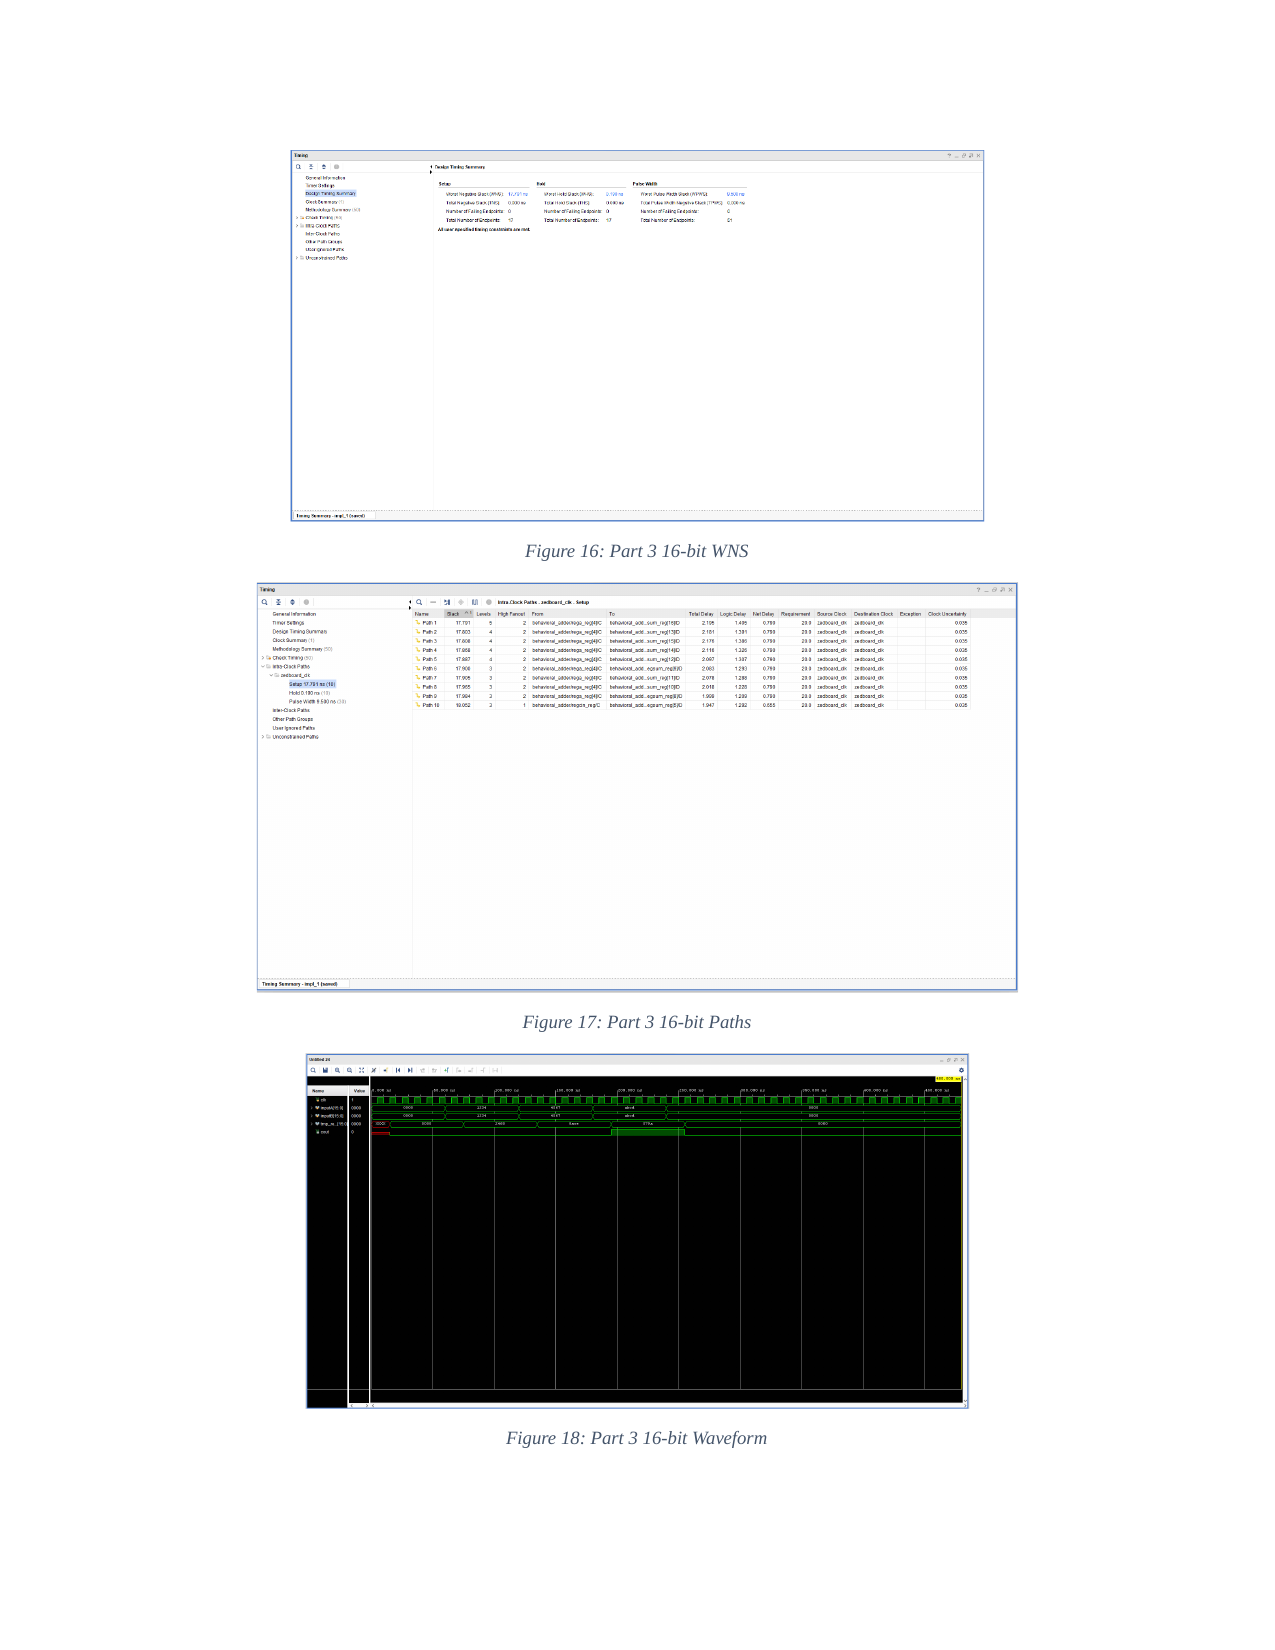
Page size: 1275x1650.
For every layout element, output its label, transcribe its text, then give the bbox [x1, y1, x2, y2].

picture [290, 150, 985, 522]
picture [305, 1053, 970, 1409]
text Figure 16: Part 3 16-bit WNS [150, 540, 1125, 562]
text Figure 17: Part 3 16-bit Paths [150, 1011, 1125, 1033]
picture [256, 582, 1019, 993]
text Figure 18: Part 3 16-bit Waveform [150, 1427, 1125, 1449]
